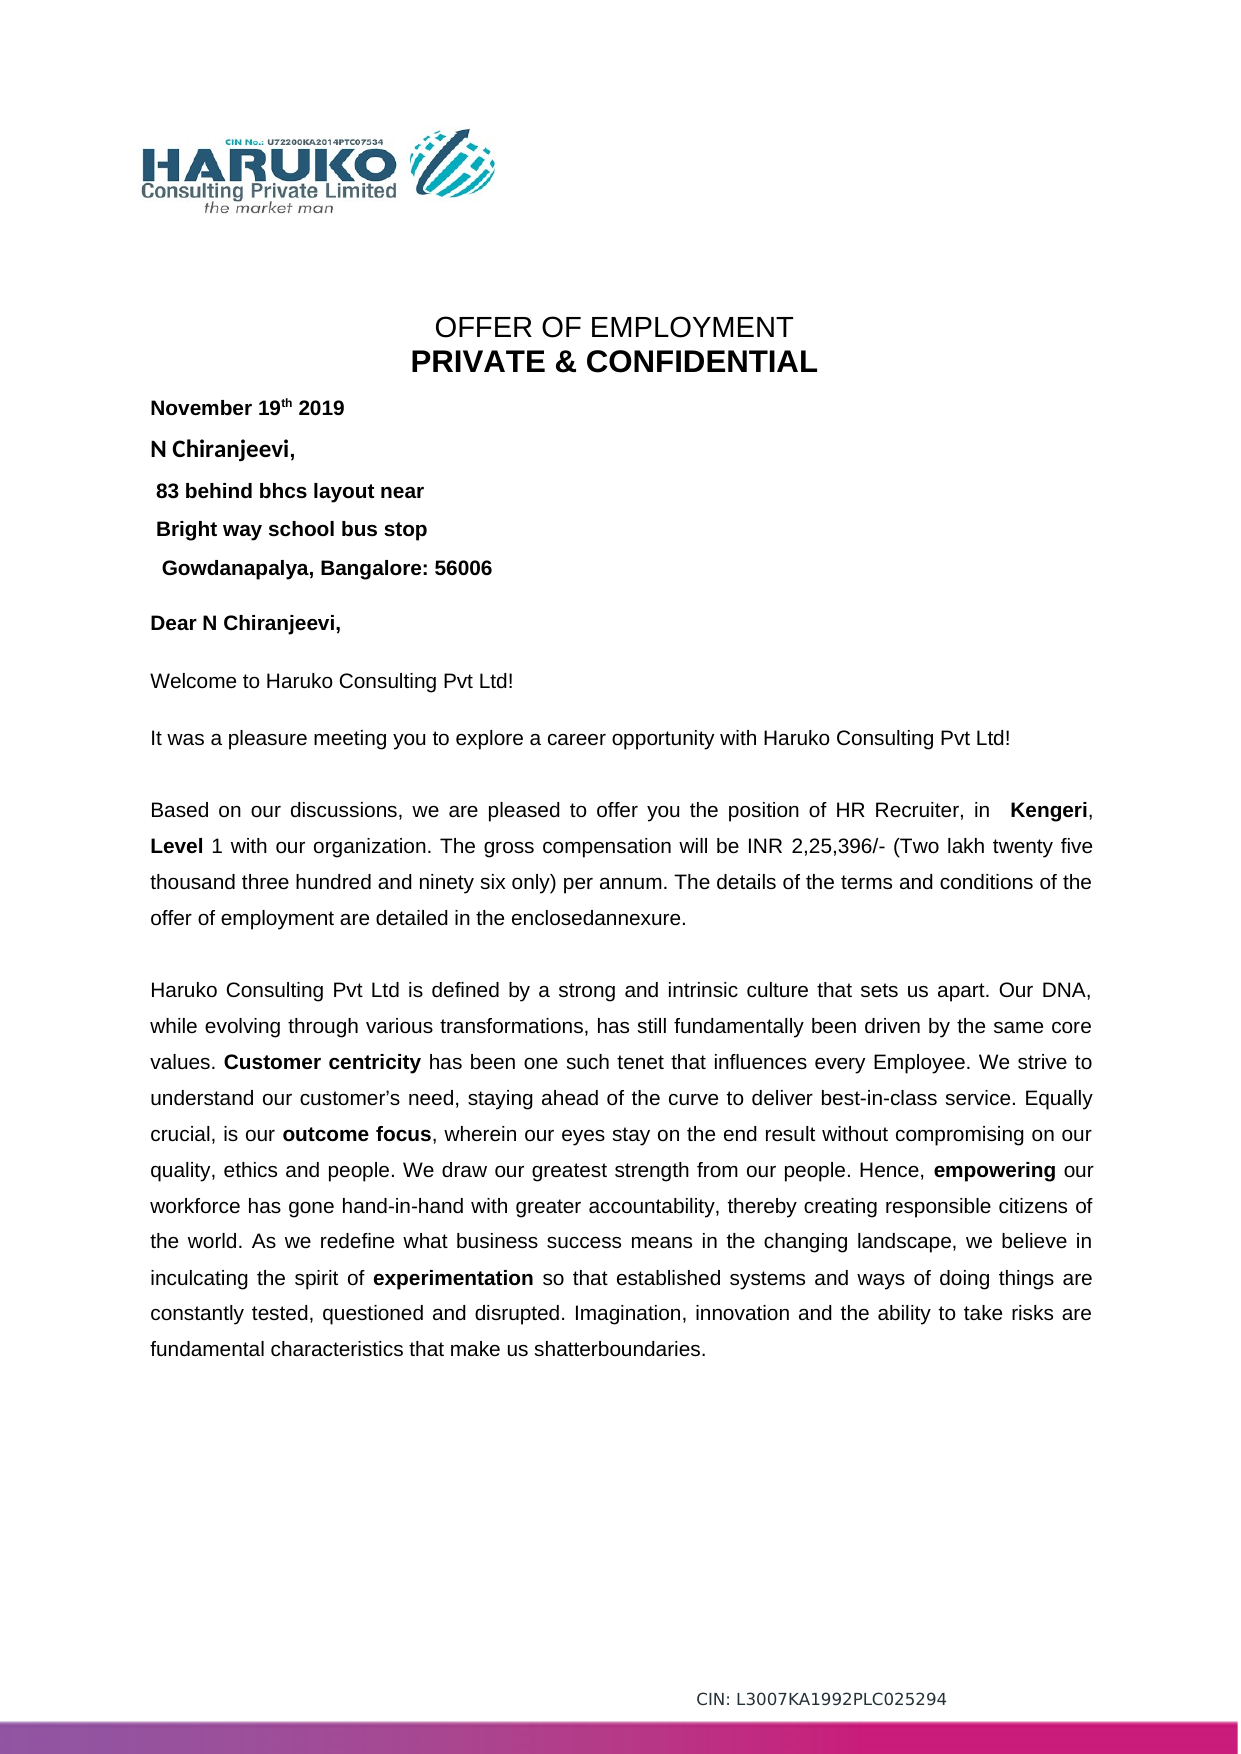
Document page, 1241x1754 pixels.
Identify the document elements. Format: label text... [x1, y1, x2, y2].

subtitle PRIVATE & CONFIDENTIAL [408, 344, 820, 380]
text Welcome to Haruko Consulting Pvt Ltd! [150, 669, 1113, 693]
subtitle Gowdanapalya, Bangalore: 56006 [150, 559, 958, 579]
subtitle November 19th 2019 [150, 396, 348, 420]
text It was a pleasure meeting you to explore a career opportunity with Haruko Consulting Pvt Ltd! [150, 726, 1113, 750]
text OFFER OF EMPLOYMENT [408, 310, 820, 344]
text Based on our discussions, we are pleased to offer you the position of HR Recruiter, in Kengeri, Level 1 with our organization. The gross compensation will be INR 2,25,396/- (Two lakh twenty five thousand three hundred and ninety six only) per annum. The details of the terms and conditions of the offer of employment are detailed in the enclosedannexure. [150, 798, 1093, 930]
text Dear N Chiranjeevi, [150, 611, 1113, 635]
subtitle 83 behind bhcs layout near [150, 482, 958, 502]
text Haruko Consulting Pvt Ltd is defined by a strong and intrinsic culture that sets us apart. Our DNA, while evolving through various transformations, has still fundamentally been driven by the same core values. Customer centricity has been one such tenet that influences every Employee. We strive to understand our customer’s need, staying ahead of the curve to deliver best-in-class service. Equally crucial, is our outcome focus, wherein our eyes stay on the end result without compromising on our quality, ethics and people. We draw our greatest strength from our people. Hence, empowering our workforce has gone hand-in-hand with greater accountability, thereby creating responsible citizens of the world. As we redefine what business success means in the changing landscape, we believe in inculcating the spirit of experimentation so that established systems and ways of doing things are constantly tested, questioned and disrupted. Imagination, innovation and the ability to take risks are fundamental characteristics that make us shatterboundaries. [150, 978, 1094, 1361]
picture [137, 126, 499, 214]
text N Chiranjeevi, [150, 433, 348, 464]
picture [0, 1720, 1238, 1754]
subtitle Bright way school bus stop [150, 520, 958, 541]
